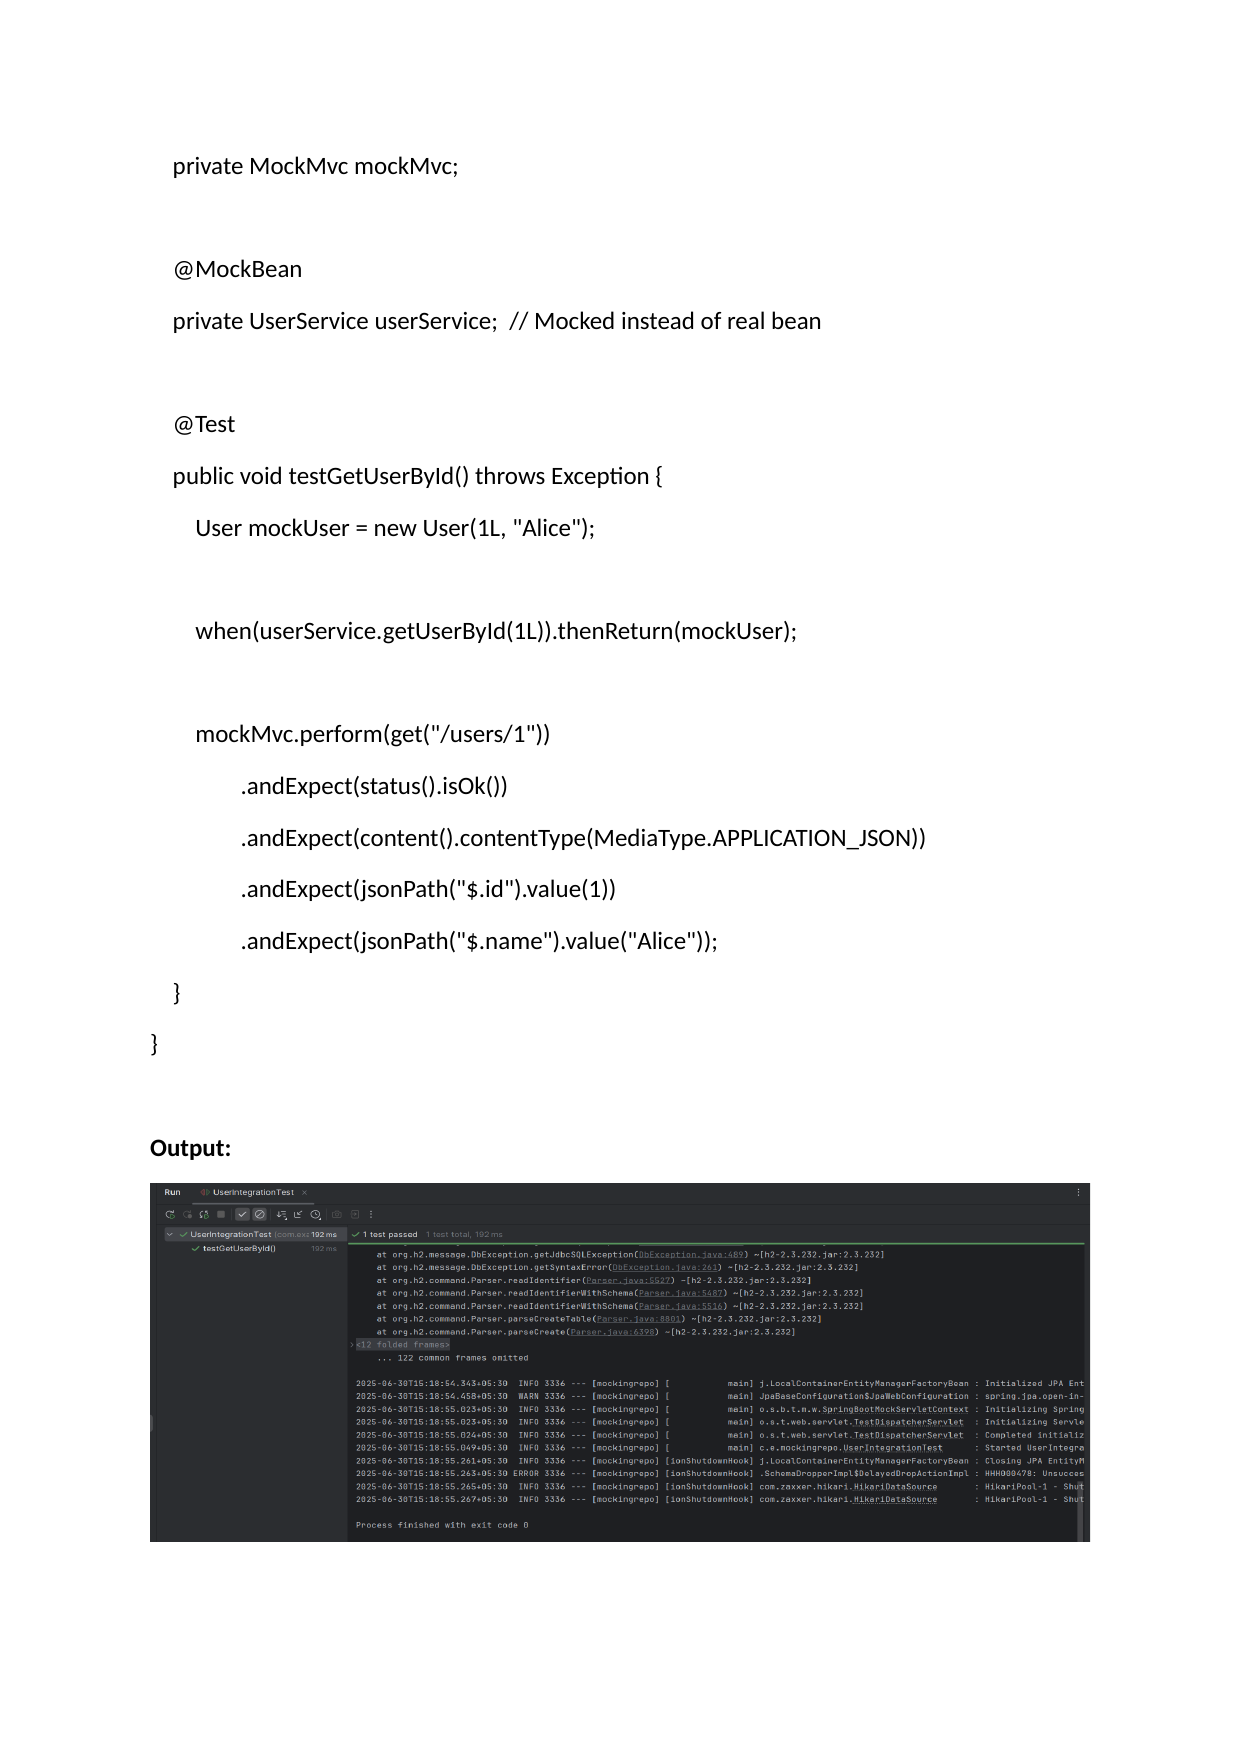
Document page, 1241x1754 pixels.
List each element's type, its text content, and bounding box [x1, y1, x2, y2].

text } [150, 1028, 1090, 1059]
text .andExpect(content().contentType(MediaType.APPLICATION_JSON)) [150, 822, 1090, 852]
text mockMvc.perform(get("/users/1")) [150, 718, 1090, 749]
text } [150, 977, 1090, 1007]
text private UserService userService; // Mocked instead of real bean [150, 305, 1090, 336]
text .andExpect(jsonPath("$.id").value(1)) [150, 873, 1090, 904]
text .andExpect(status().isOk()) [150, 770, 1090, 801]
text @Test [150, 408, 1090, 439]
text when(userService.getUserById(1L)).thenReturn(mockUser); [150, 615, 1090, 646]
text @MockBean [150, 253, 1090, 284]
text User mockUser = new User(1L, "Alice"); [150, 512, 1090, 542]
picture [150, 1183, 1091, 1542]
text Output: [150, 1132, 1090, 1162]
text .andExpect(jsonPath("$.name").value("Alice")); [150, 925, 1090, 956]
text public void testGetUserById() throws Exception { [150, 460, 1090, 491]
text private MockMvc mockMvc; [150, 150, 1090, 181]
